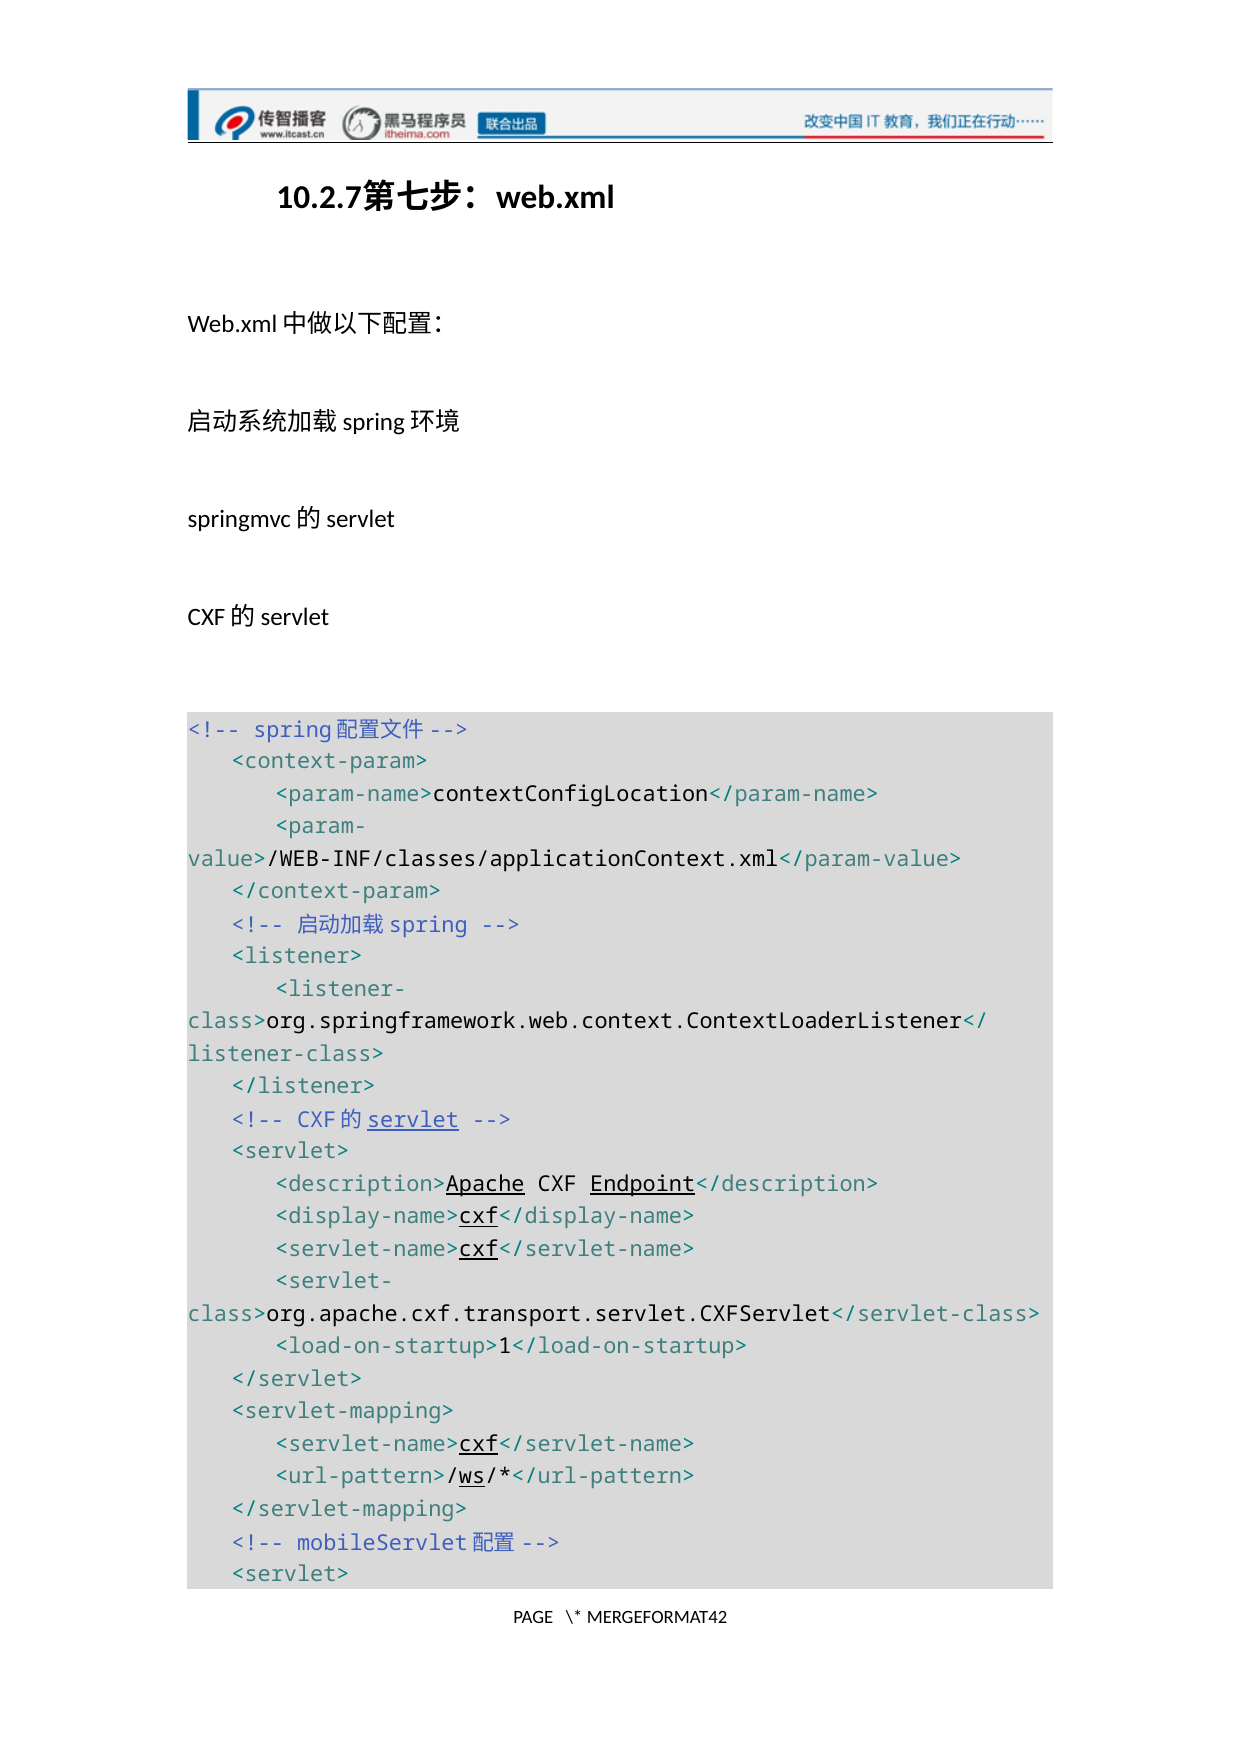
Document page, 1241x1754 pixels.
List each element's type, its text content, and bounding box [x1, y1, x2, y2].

text </servlet> [187, 1362, 1053, 1394]
text 启动系统加载spring环境 [187, 387, 1053, 452]
text <!-- spring配置文件 --> [187, 712, 1053, 744]
text <display-name>cxf</display-name> [187, 1199, 1053, 1232]
text <servlet-name>cxf</servlet-name> [187, 1427, 1053, 1459]
text <!-- 启动加载spring --> [187, 907, 1053, 939]
text <servlet-class>org.apache.cxf.transport.servlet.CXFServlet</servlet-class> [187, 1264, 1053, 1329]
text <load-on-startup>1</load-on-startup> [187, 1329, 1053, 1362]
text </context-param> [187, 874, 1053, 907]
picture [187, 88, 1053, 140]
text </servlet-mapping> [187, 1492, 1053, 1524]
text <context-param> [187, 744, 1053, 777]
text <servlet-mapping> [187, 1394, 1053, 1427]
text <url-pattern>/ws/*</url-pattern> [187, 1459, 1053, 1492]
text springmvc的servlet [187, 484, 1053, 549]
text <servlet> [187, 1557, 1053, 1589]
text <listener> [187, 939, 1053, 972]
text CXF的servlet [187, 582, 1053, 647]
text <!-- mobileServlet配置 --> [187, 1524, 1053, 1557]
text <description>Apache CXF Endpoint</description> [187, 1167, 1053, 1199]
text Web.xml中做以下配置： [187, 289, 1053, 354]
text <servlet> [187, 1134, 1053, 1167]
text </listener> [187, 1069, 1053, 1102]
text <!-- CXF的servlet --> [187, 1102, 1053, 1134]
text <param-name>contextConfigLocation</param-name> [187, 777, 1053, 809]
text <param-value>/WEB-INF/classes/applicationContext.xml</param-value> [187, 809, 1053, 874]
text <listener-class>org.springframework.web.context.ContextLoaderListener</listener-class> [187, 972, 1053, 1069]
subtitle 第七步：web.xml [276, 162, 1053, 227]
text <servlet-name>cxf</servlet-name> [187, 1232, 1053, 1264]
